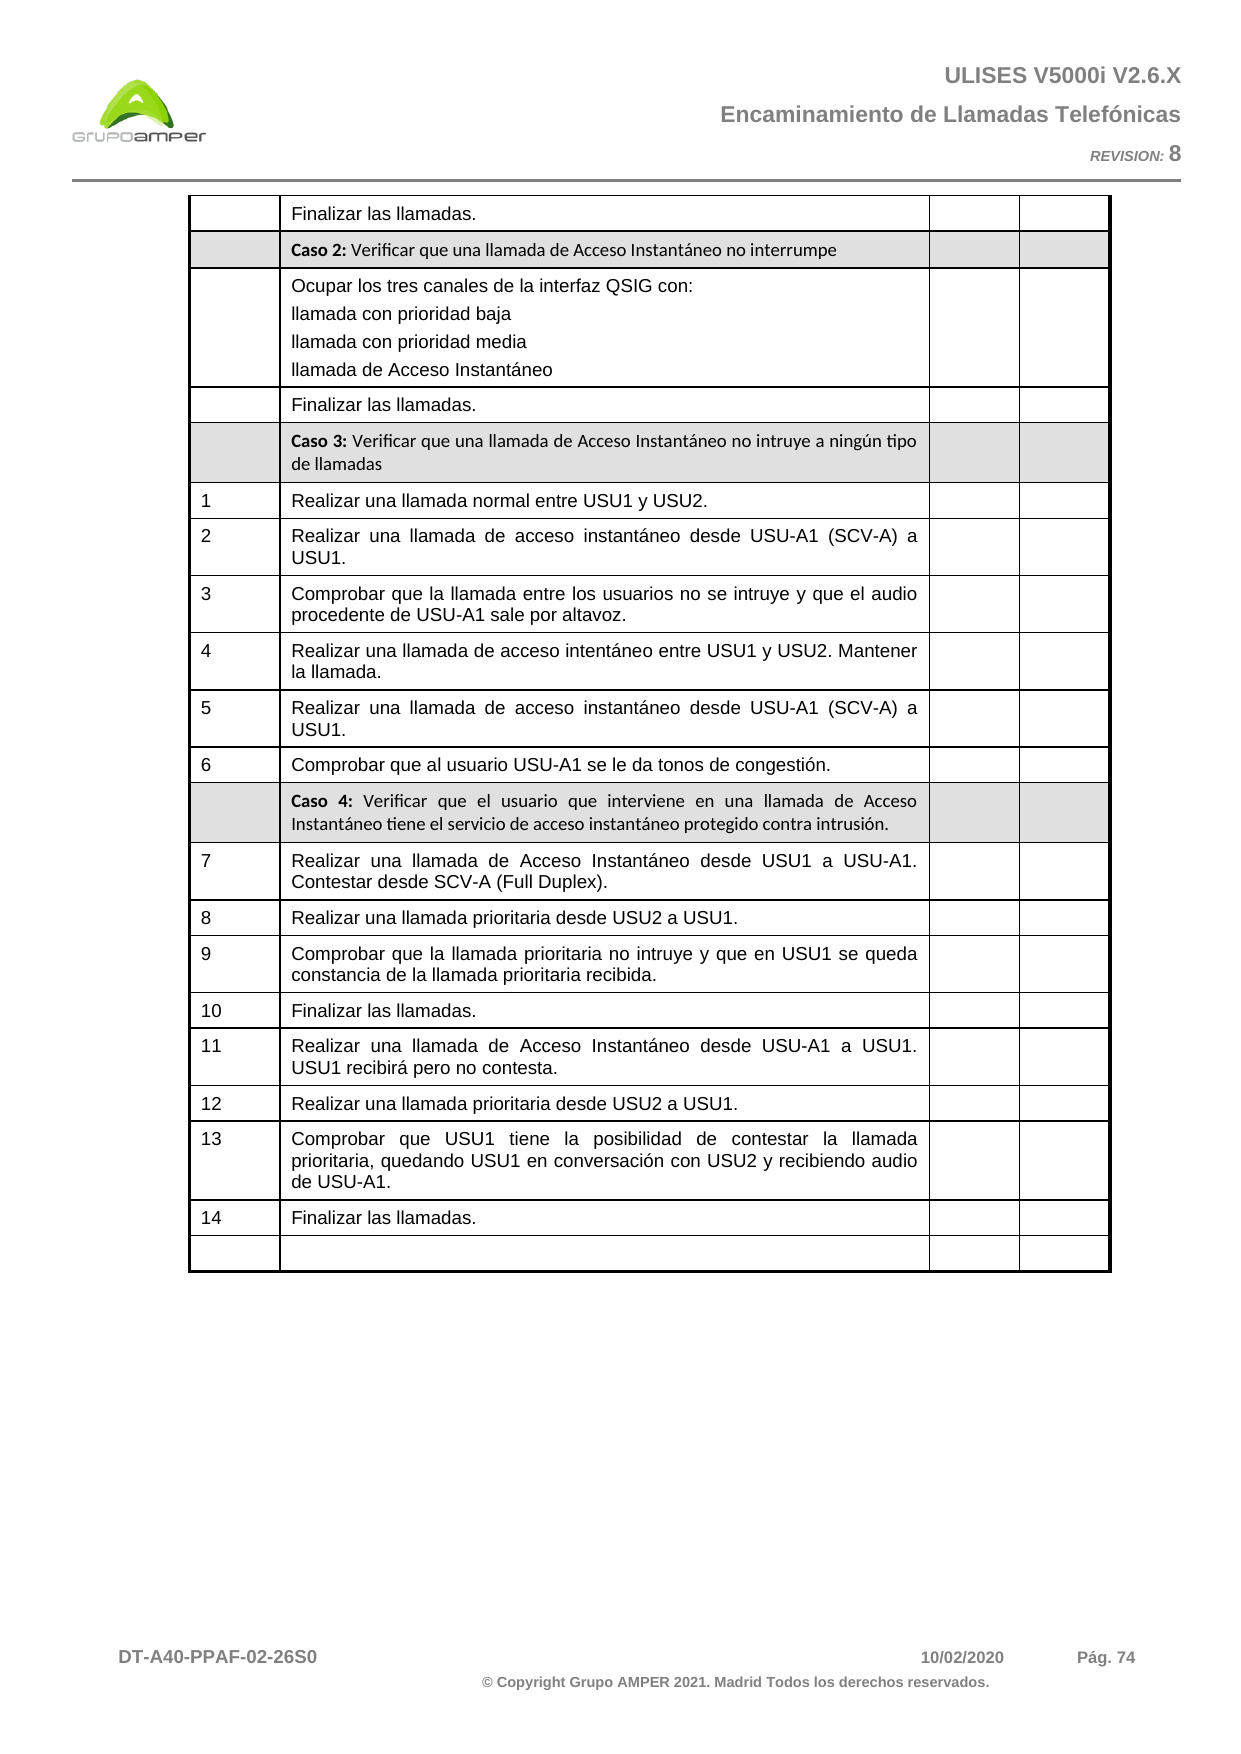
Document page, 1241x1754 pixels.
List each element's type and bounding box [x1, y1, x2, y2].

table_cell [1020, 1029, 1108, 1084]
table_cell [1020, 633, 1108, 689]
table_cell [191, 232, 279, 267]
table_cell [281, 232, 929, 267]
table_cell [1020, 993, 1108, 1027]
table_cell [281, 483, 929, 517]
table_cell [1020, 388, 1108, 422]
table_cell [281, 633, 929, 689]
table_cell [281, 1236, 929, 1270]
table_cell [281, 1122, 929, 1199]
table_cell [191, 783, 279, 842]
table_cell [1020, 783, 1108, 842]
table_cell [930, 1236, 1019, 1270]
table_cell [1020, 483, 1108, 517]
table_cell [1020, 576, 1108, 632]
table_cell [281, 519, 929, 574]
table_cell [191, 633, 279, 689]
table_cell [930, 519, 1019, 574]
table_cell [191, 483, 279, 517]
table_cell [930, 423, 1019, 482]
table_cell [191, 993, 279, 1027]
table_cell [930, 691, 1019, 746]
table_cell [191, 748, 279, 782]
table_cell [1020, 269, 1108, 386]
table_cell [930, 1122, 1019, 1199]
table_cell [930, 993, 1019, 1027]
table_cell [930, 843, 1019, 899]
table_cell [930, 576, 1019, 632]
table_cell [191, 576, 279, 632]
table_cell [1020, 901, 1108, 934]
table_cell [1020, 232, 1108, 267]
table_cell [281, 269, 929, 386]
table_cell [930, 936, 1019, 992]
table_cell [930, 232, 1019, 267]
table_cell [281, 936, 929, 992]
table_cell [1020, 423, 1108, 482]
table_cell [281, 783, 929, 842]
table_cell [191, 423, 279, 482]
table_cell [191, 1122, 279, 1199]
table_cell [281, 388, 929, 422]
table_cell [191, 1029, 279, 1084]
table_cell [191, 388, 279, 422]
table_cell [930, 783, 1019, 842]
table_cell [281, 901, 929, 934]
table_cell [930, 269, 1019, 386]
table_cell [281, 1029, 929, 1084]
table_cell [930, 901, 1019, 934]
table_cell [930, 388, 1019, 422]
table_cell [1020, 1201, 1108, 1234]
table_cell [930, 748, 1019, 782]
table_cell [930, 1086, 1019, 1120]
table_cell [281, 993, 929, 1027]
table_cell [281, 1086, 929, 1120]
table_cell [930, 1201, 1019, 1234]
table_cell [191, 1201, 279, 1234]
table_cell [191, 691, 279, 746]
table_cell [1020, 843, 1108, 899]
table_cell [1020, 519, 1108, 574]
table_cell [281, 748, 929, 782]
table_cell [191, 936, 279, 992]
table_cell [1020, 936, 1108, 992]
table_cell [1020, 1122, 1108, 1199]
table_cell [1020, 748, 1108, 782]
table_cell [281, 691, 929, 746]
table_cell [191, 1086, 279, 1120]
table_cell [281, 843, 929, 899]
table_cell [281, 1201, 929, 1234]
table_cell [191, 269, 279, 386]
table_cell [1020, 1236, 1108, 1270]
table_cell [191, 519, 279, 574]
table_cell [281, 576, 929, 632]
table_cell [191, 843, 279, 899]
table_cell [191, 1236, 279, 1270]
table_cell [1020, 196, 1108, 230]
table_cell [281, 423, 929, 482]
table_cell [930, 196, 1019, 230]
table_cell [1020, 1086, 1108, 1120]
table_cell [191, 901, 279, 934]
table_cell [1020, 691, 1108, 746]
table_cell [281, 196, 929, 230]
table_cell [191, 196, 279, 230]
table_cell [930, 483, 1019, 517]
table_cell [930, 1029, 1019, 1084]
picture [68, 68, 208, 155]
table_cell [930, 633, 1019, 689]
